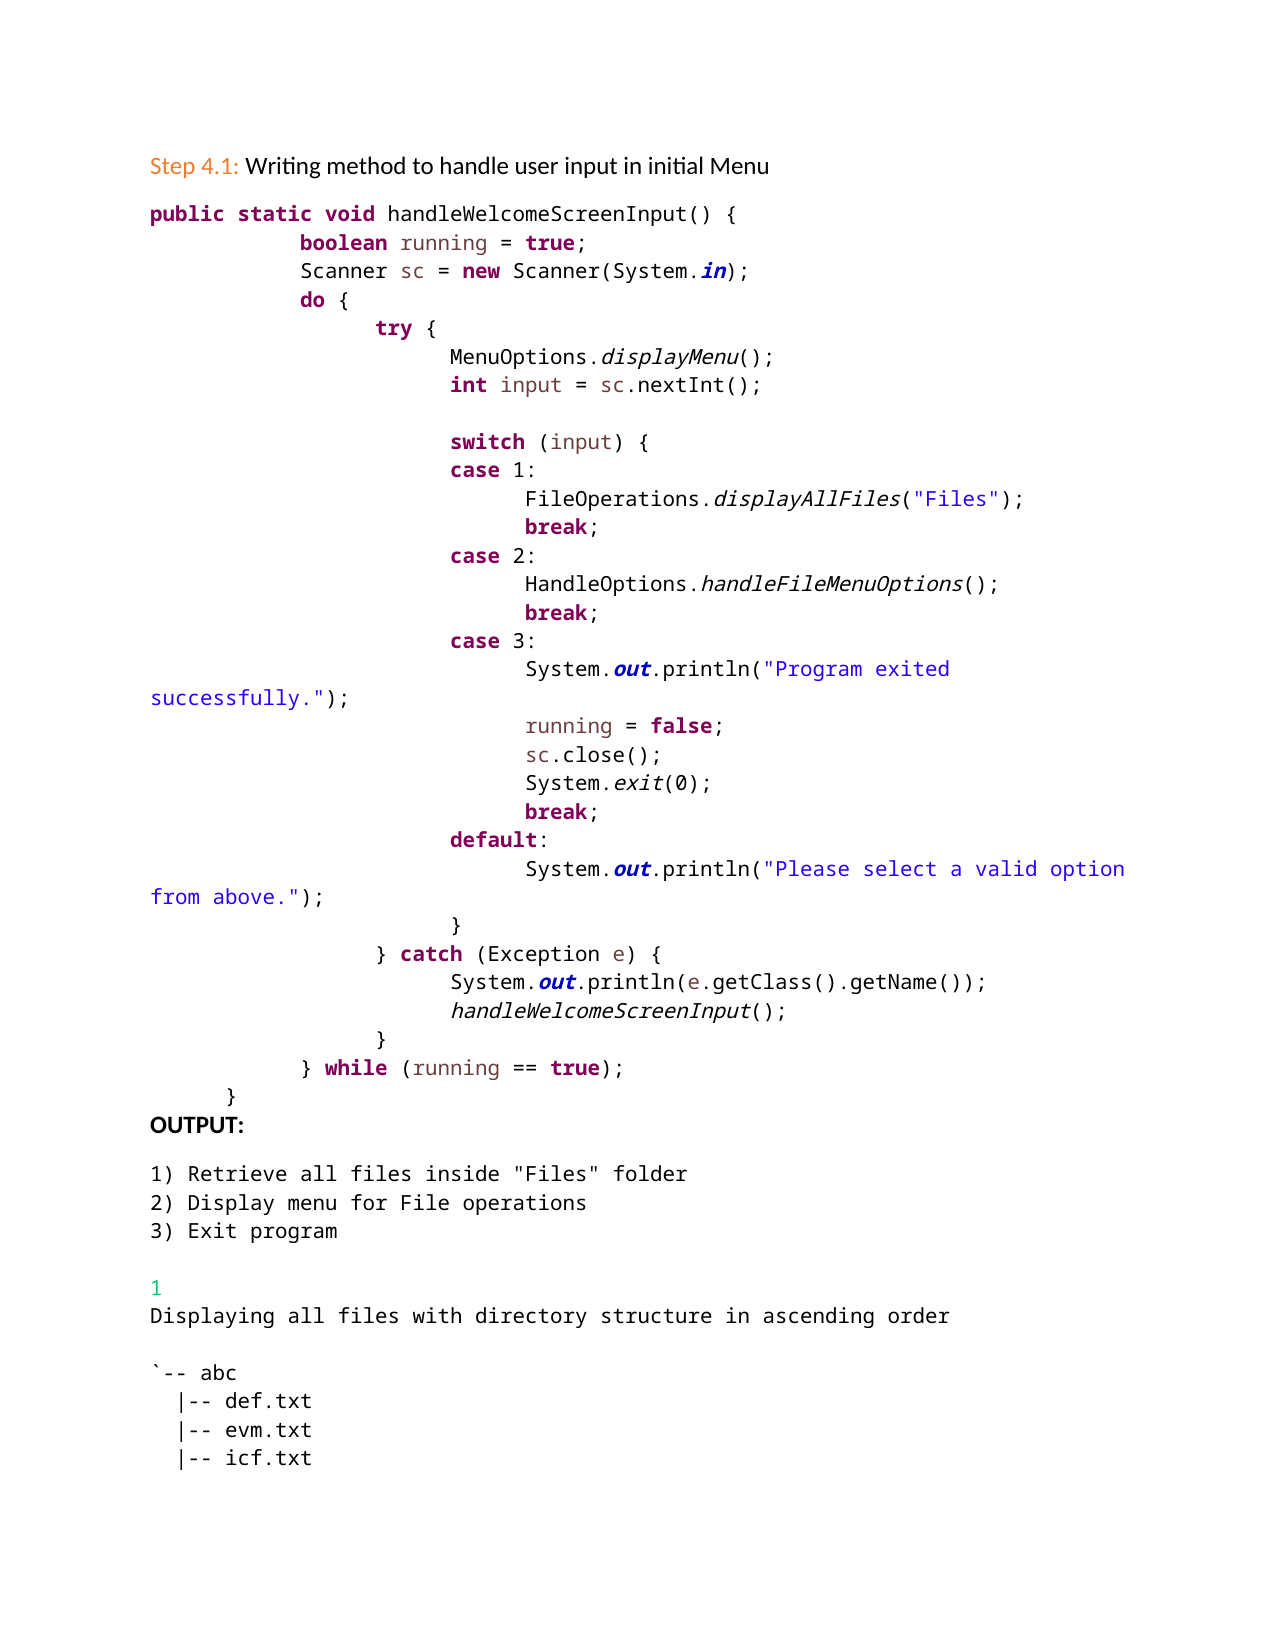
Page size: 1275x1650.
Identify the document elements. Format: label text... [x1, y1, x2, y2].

text boolean running = true; [150, 228, 1125, 256]
text break; [150, 797, 1125, 825]
text do { [150, 285, 1125, 313]
text System.exit(0); [150, 768, 1125, 797]
text case 2: [150, 541, 1125, 569]
text sc.close(); [150, 740, 1125, 768]
text Scanner sc = new Scanner(System.in); [150, 256, 1125, 285]
text `-- abc [150, 1358, 1125, 1387]
text default: [150, 825, 1125, 854]
text 3) Exit program [150, 1216, 1125, 1244]
text System.out.println("Program exited successfully."); [150, 654, 1125, 711]
text Displaying all files with directory structure in ascending order [150, 1301, 1125, 1330]
text } [150, 1081, 1125, 1109]
text 1) Retrieve all files inside "Files" folder [150, 1159, 1125, 1188]
text } while (running == true); [150, 1053, 1125, 1081]
text } [150, 1024, 1125, 1053]
text System.out.println(e.getClass().getName()); [150, 967, 1125, 996]
text case 1: [150, 456, 1125, 484]
text case 3: [150, 626, 1125, 654]
text try { [150, 313, 1125, 342]
text 1 [150, 1273, 1125, 1301]
text |-- def.txt [150, 1387, 1125, 1415]
text HandleOptions.handleFileMenuOptions(); [150, 569, 1125, 598]
text System.out.println("Please select a valid option from above."); [150, 854, 1125, 911]
text } [150, 911, 1125, 939]
text |-- evm.txt [150, 1415, 1125, 1443]
text Step 4.1: Writing method to handle user input in initial Menu [150, 150, 1125, 181]
text |-- icf.txt [150, 1443, 1125, 1472]
text break; [150, 598, 1125, 626]
text handleWelcomeScreenInput(); [150, 996, 1125, 1024]
text switch (input) { [150, 427, 1125, 456]
text } catch (Exception e) { [150, 939, 1125, 967]
text int input = sc.nextInt(); [150, 370, 1125, 399]
text FileOperations.displayAllFiles("Files"); [150, 484, 1125, 512]
text break; [150, 512, 1125, 541]
text OUTPUT: [150, 1109, 1125, 1140]
text running = false; [150, 711, 1125, 740]
text MenuOptions.displayMenu(); [150, 342, 1125, 370]
text public static void handleWelcomeScreenInput() { [150, 199, 1125, 228]
text 2) Display menu for File operations [150, 1188, 1125, 1216]
